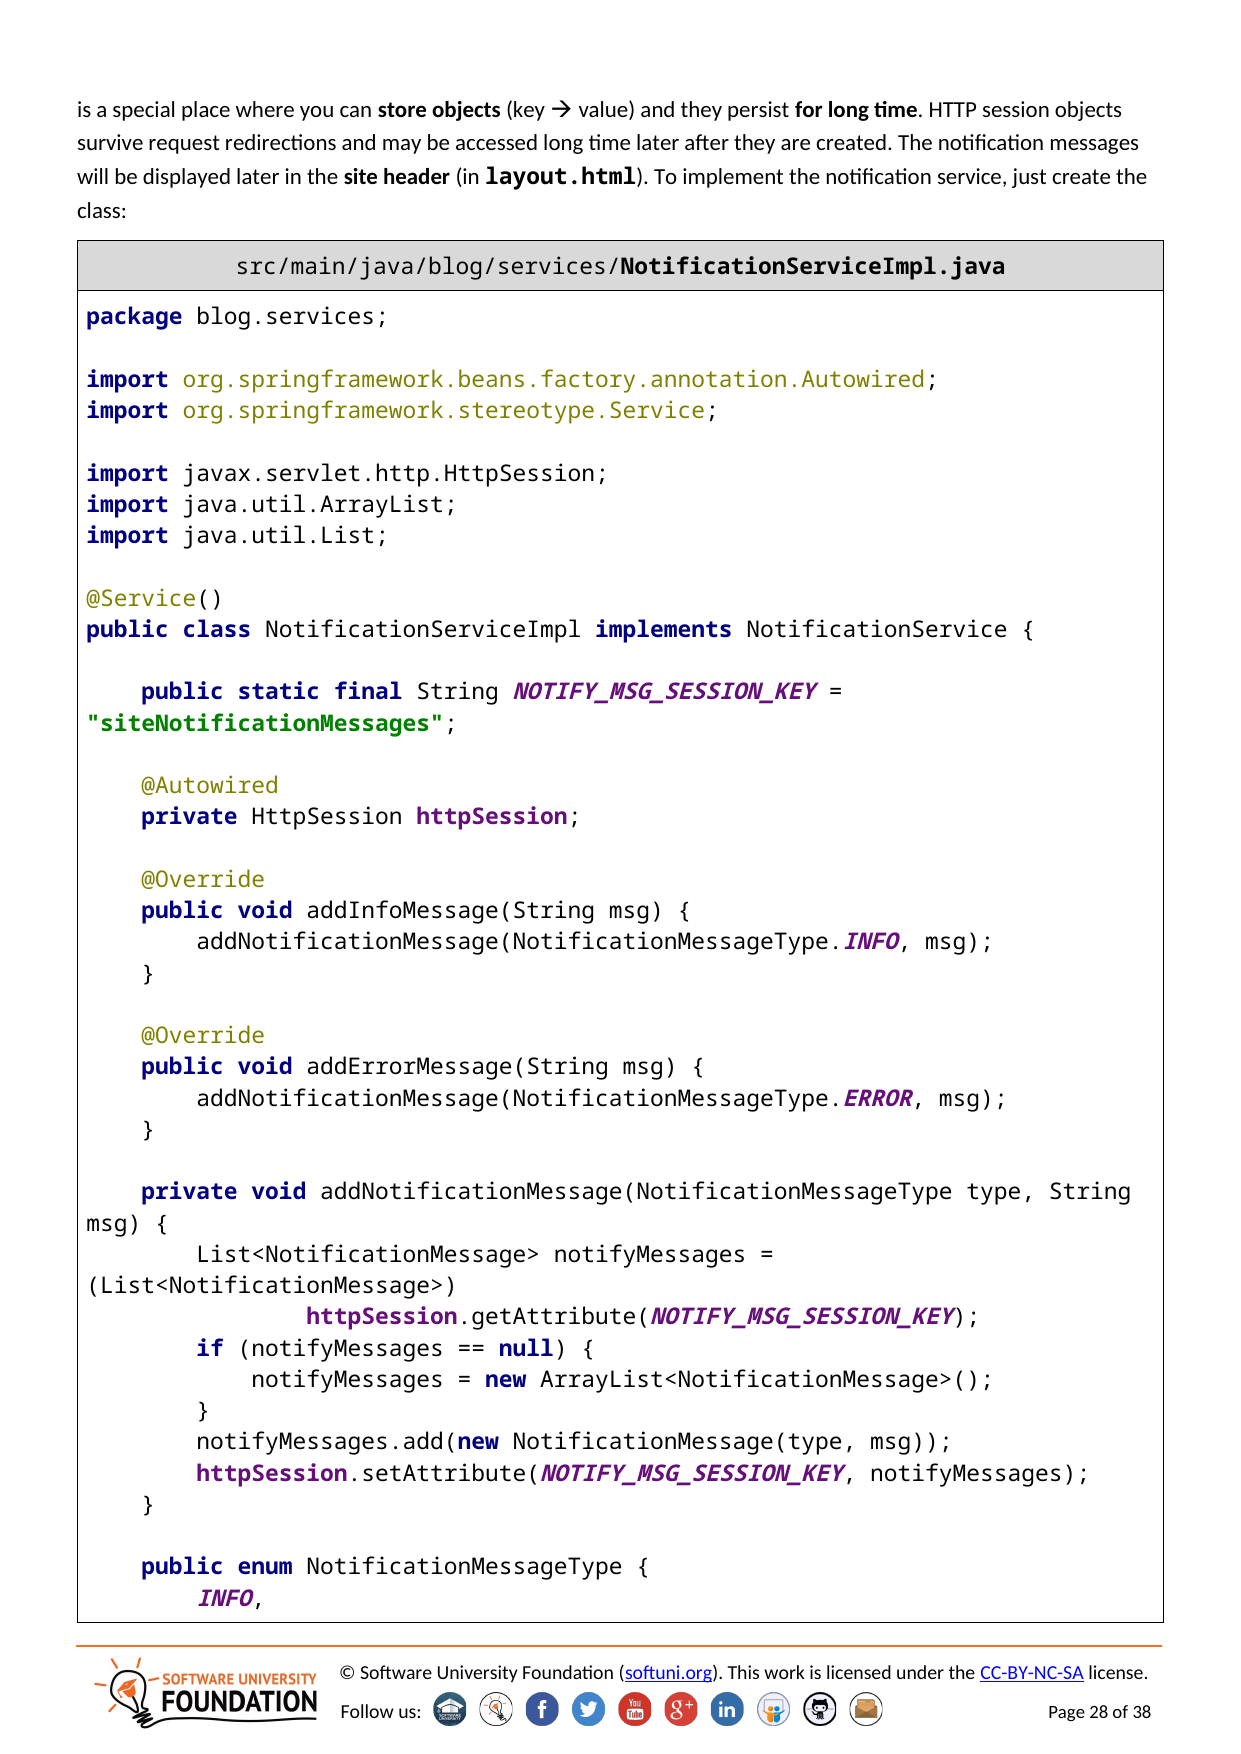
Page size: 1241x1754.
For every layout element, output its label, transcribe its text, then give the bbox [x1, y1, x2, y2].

picture [757, 1692, 790, 1726]
picture [93, 1656, 317, 1729]
picture [803, 1692, 837, 1726]
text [77, 95, 1163, 224]
picture [525, 1692, 559, 1726]
picture [710, 1692, 744, 1726]
picture [664, 1692, 698, 1726]
picture [479, 1692, 513, 1726]
picture [572, 1692, 605, 1726]
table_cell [78, 291, 1163, 1622]
picture [849, 1692, 883, 1726]
table_header src/main/java/blog/services/NotificationServiceImpl.java [78, 241, 1163, 290]
picture [618, 1692, 652, 1726]
picture [433, 1692, 467, 1726]
